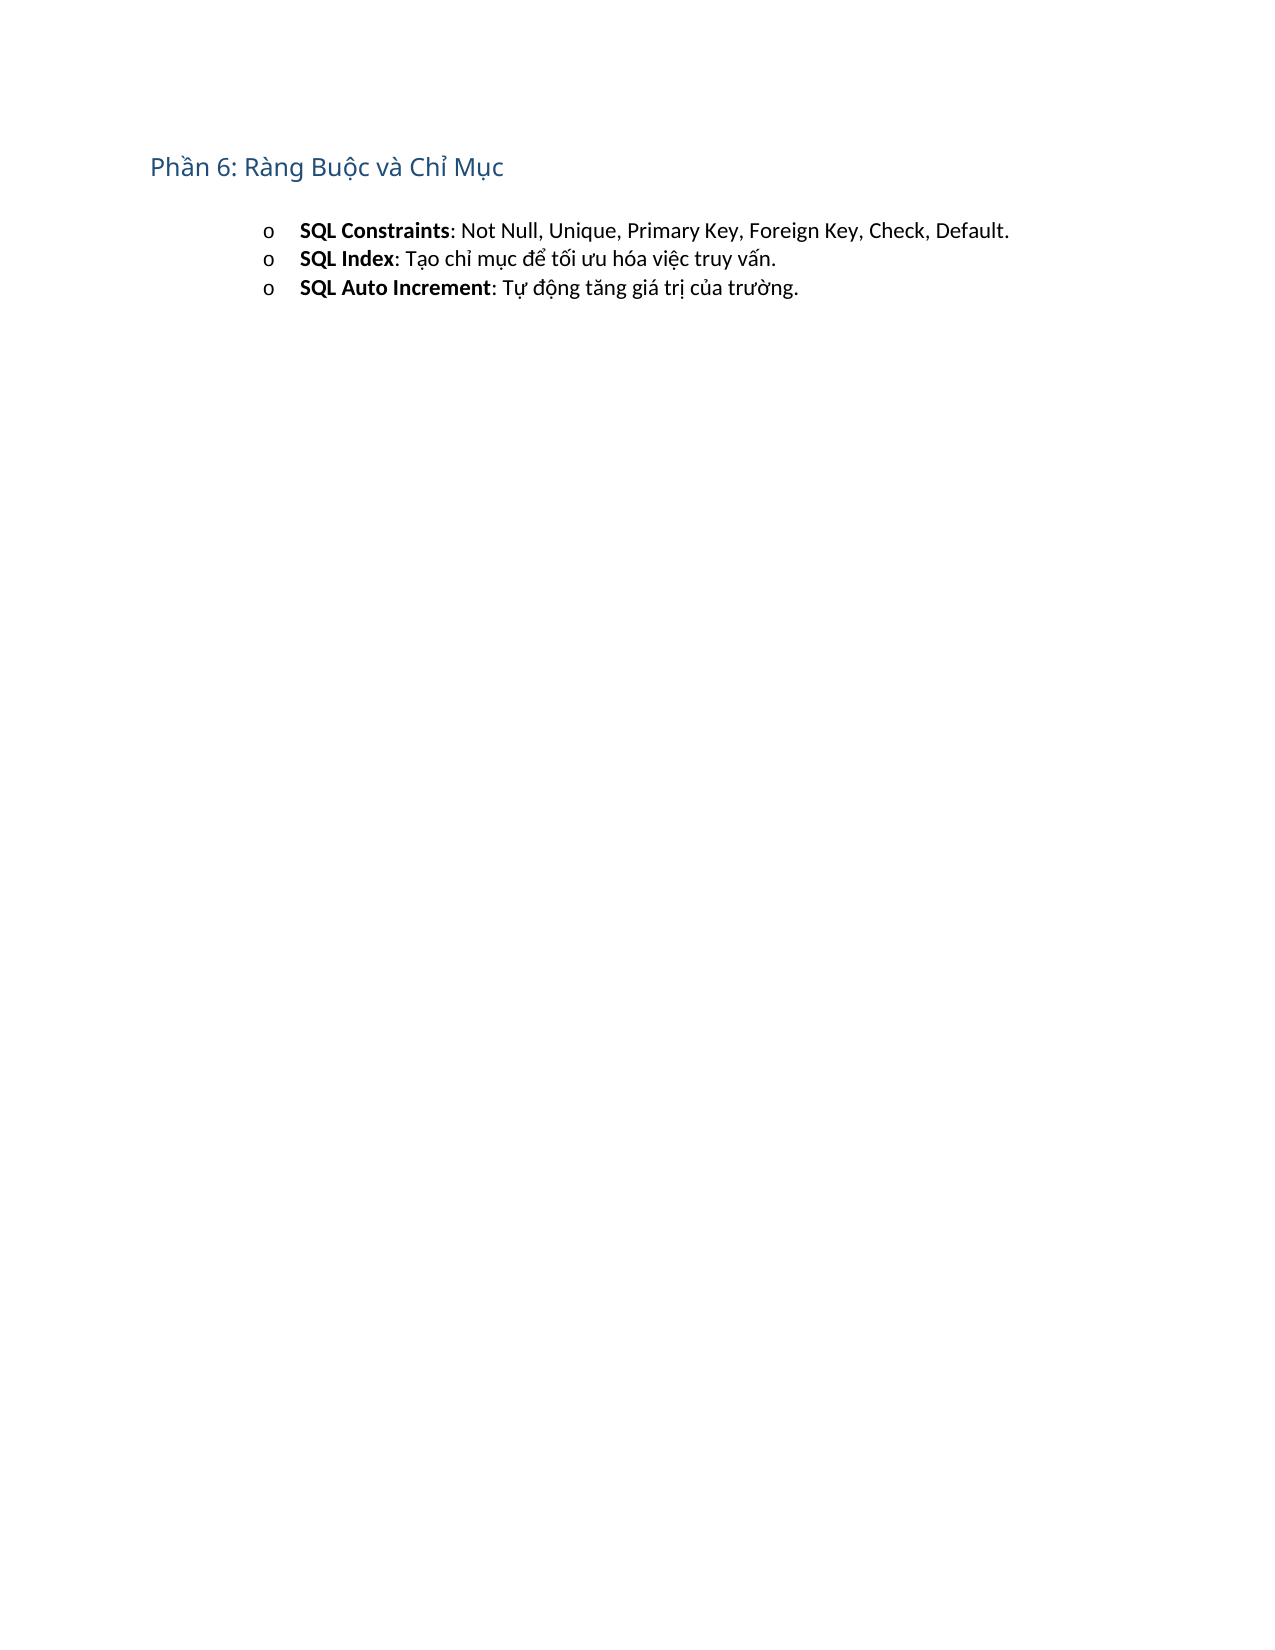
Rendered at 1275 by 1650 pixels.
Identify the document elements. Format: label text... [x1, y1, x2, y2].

list SQL Index: Tạo chỉ mục để tối ưu hóa việc truy vấn. [262, 244, 1125, 273]
subtitle Phần 6: Ràng Buộc và Chỉ Mục [150, 150, 1125, 184]
list SQL Auto Increment: Tự động tăng giá trị của trường. [262, 273, 1125, 302]
list SQL Constraints: Not Null, Unique, Primary Key, Foreign Key, Check, Default. [262, 216, 1125, 244]
